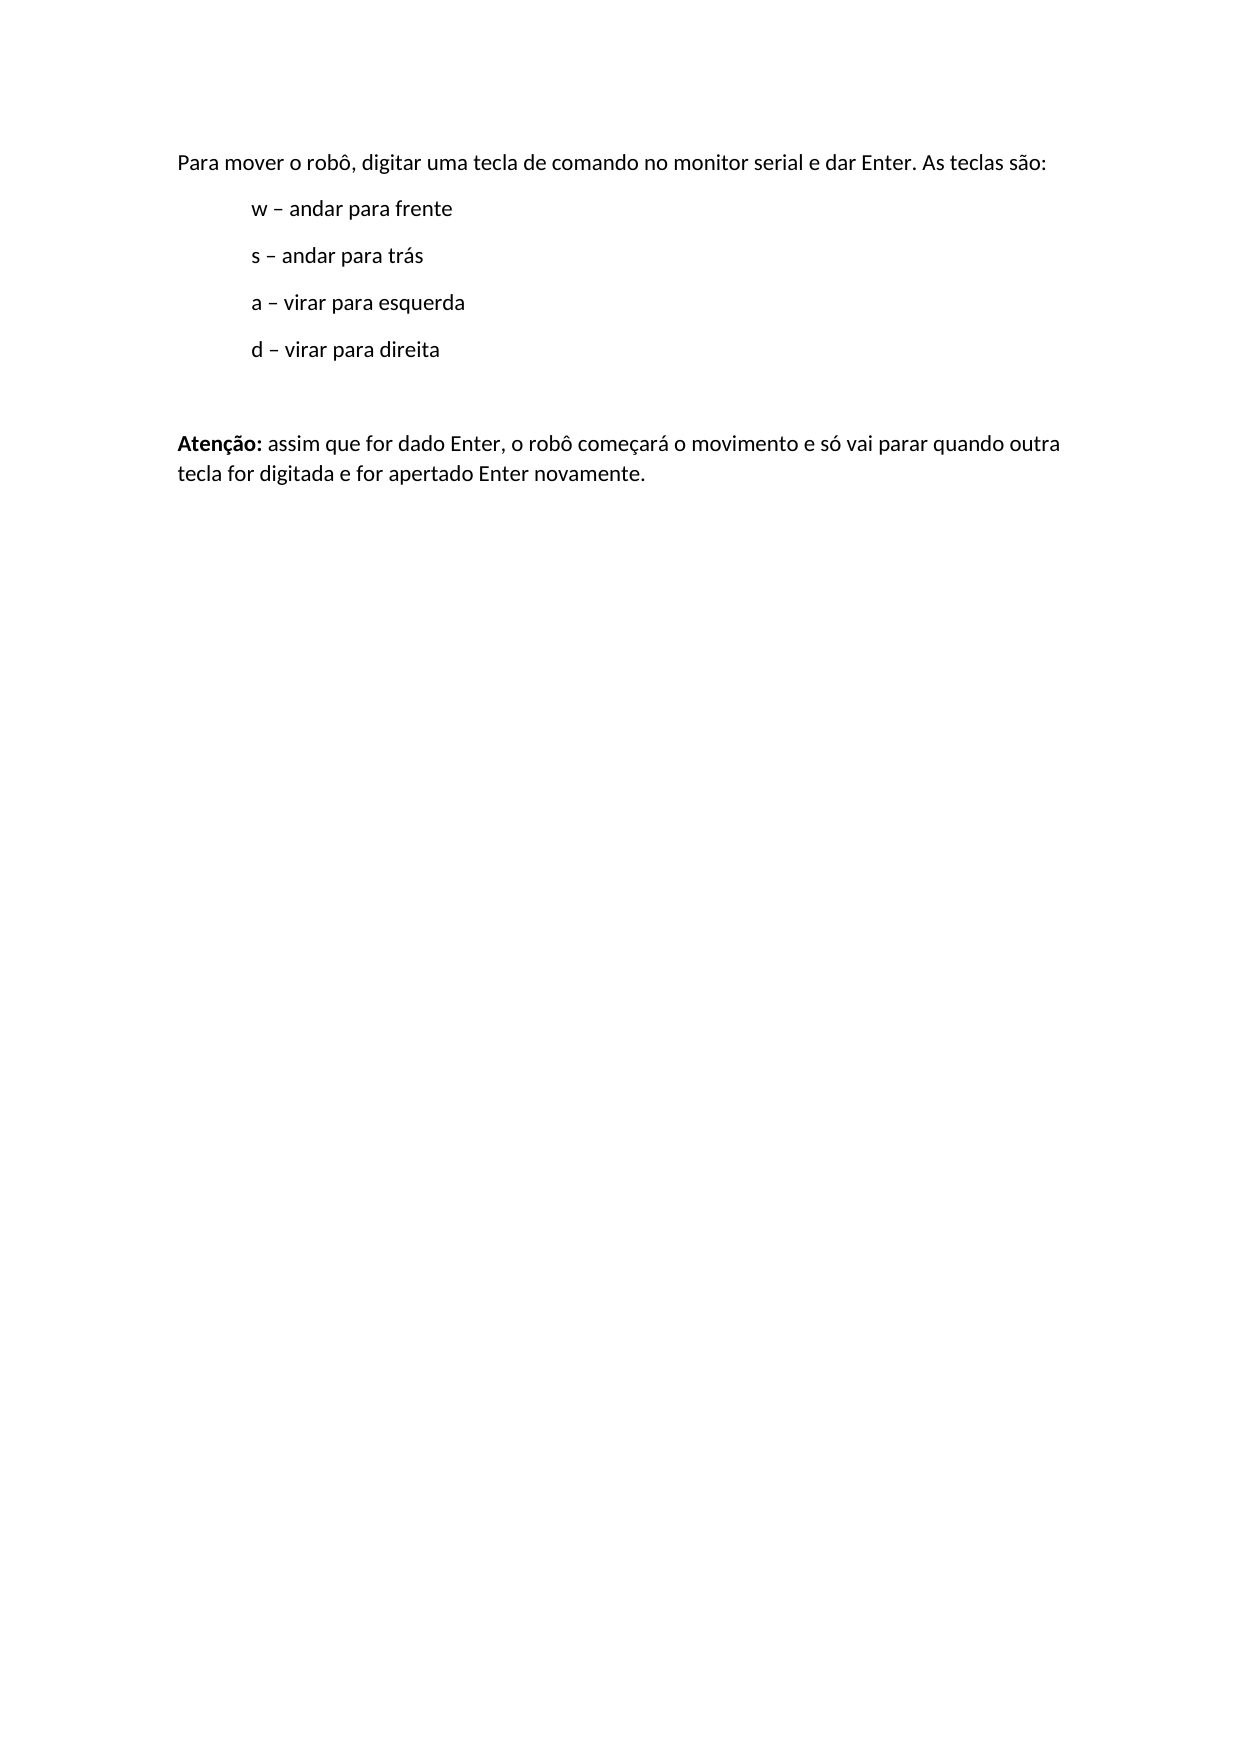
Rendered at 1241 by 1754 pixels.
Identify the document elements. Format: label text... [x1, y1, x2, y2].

text w – andar para frente [251, 194, 1063, 222]
text Para mover o robô, digitar uma tecla de comando no monitor serial e dar Enter. As teclas são: [177, 148, 1063, 176]
text d – virar para direita [251, 335, 1063, 363]
text a – virar para esquerda [251, 288, 1063, 316]
text s – andar para trás [251, 241, 1063, 269]
text Atenção: assim que for dado Enter, o robô começará o movimento e só vai parar quando outra tecla for digitada e for apertado Enter novamente. [177, 429, 1063, 487]
